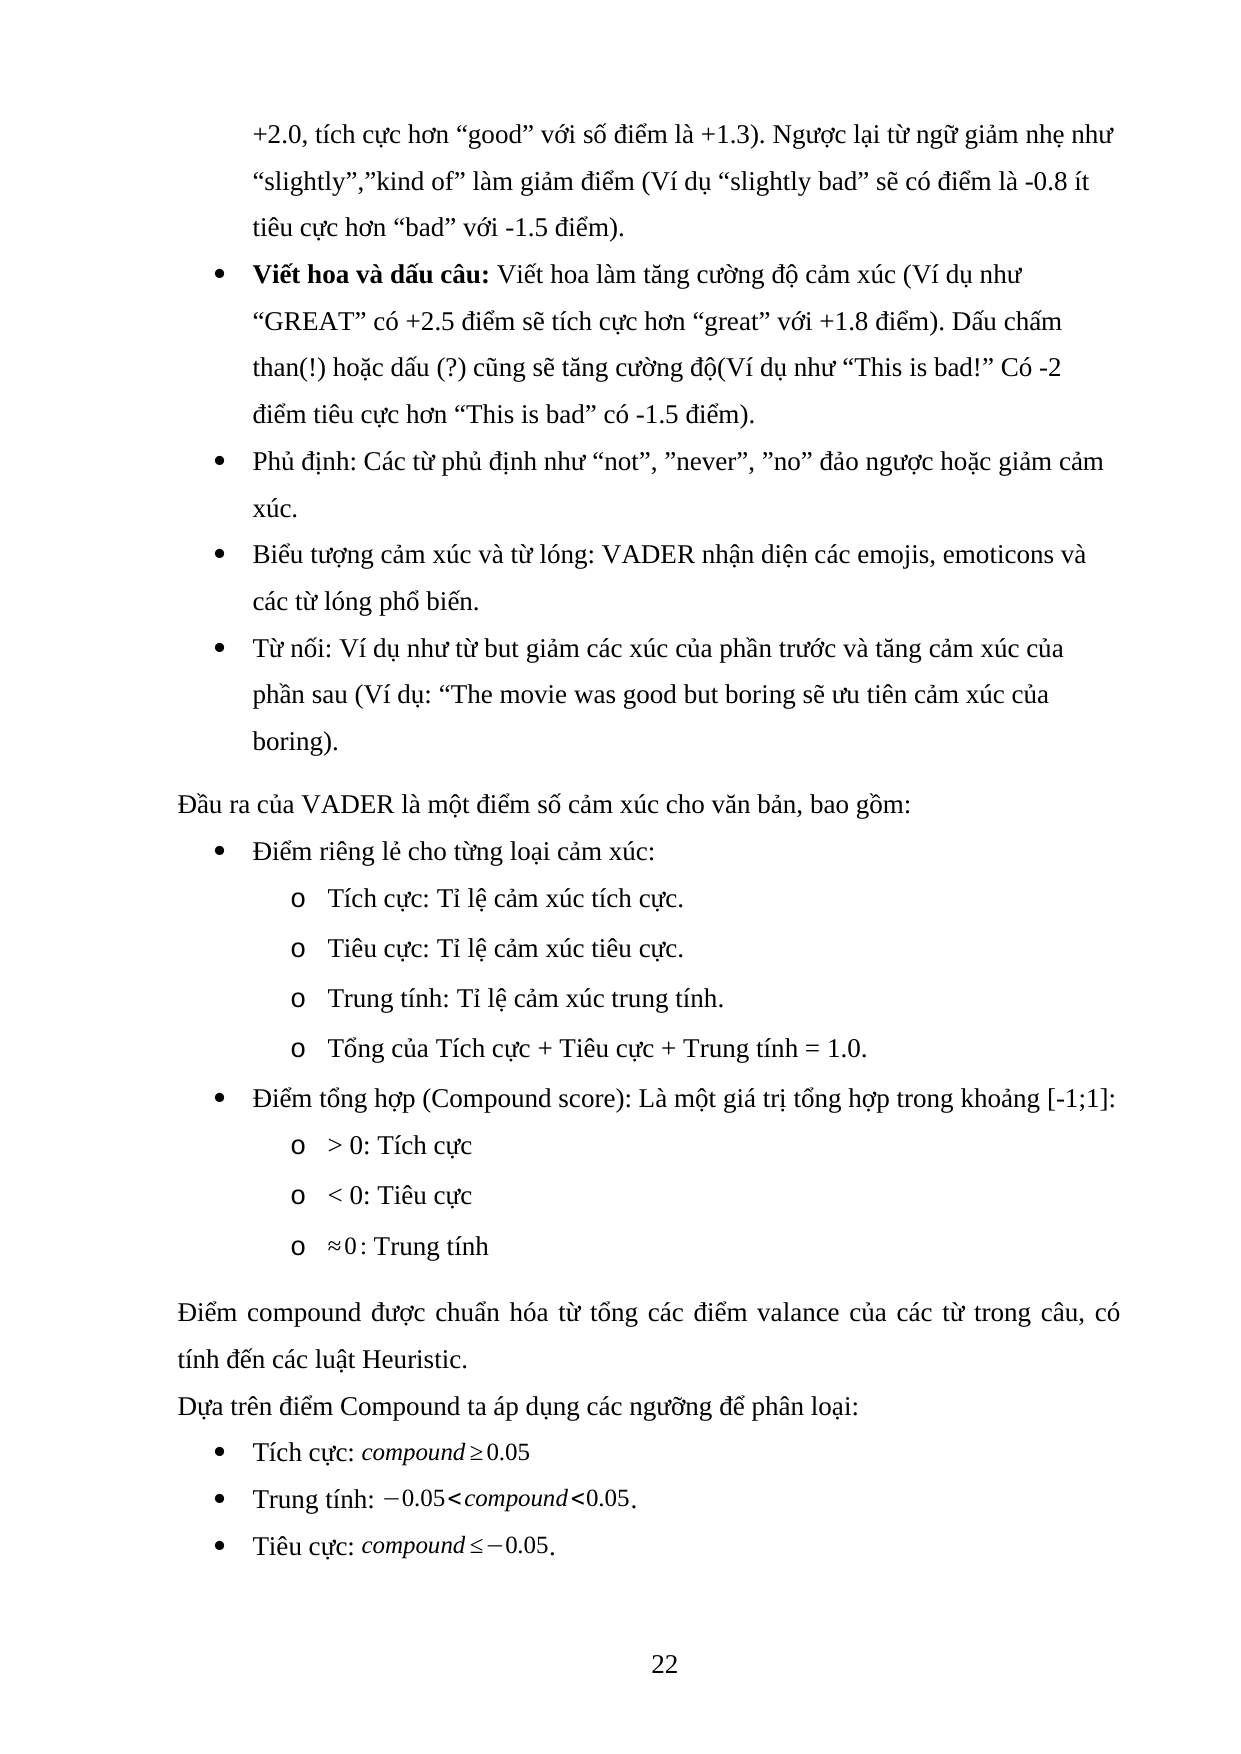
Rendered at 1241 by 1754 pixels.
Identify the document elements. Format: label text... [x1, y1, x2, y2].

list Trung tính: Tỉ lệ cảm xúc trung tính. [290, 982, 1122, 1016]
list Điểm tổng hợp (Compound score): Là một giá trị tổng hợp trong khoảng [-1;1]: [215, 1082, 1122, 1114]
list Biểu tượng cảm xúc và từ lóng: VADER nhận diện các emojis, emoticons và các từ lóng phổ biến. [215, 538, 1122, 616]
list Điểm riêng lẻ cho từng loại cảm xúc: [215, 835, 1122, 866]
text Dựa trên điểm Compound ta áp dụng các ngưỡng để phân loại: [177, 1390, 1122, 1421]
list Tích cực: Tỉ lệ cảm xúc tích cực. [290, 882, 1122, 916]
list Phủ định: Các từ phủ định như “not”, ”never”, ”no” đảo ngược hoặc giảm cảm xúc. [215, 445, 1122, 523]
list Từ nối: Ví dụ như từ but giảm các xúc của phần trước và tăng cảm xúc của phần sau (Ví dụ: “The movie was good but boring sẽ ưu tiên cảm xúc của boring). [215, 632, 1122, 756]
text Đầu ra của VADER là một điểm số cảm xúc cho văn bản, bao gồm: [177, 788, 1122, 820]
list Tiêu cực: Tỉ lệ cảm xúc tiêu cực. [290, 932, 1122, 966]
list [215, 118, 1122, 243]
list Viết hoa và dấu câu: Viết hoa làm tăng cường độ cảm xúc (Ví dụ như “GREAT” có +2.5 điểm sẽ tích cực hơn “great” với +1.8 điểm). Dấu chấm than(!) hoặc dấu (?) cũng sẽ tăng cường độ(Ví dụ như “This is bad!” Có -2 điểm tiêu cực hơn “This is bad” có -1.5 điểm). [215, 258, 1122, 429]
list Trung tính: . [215, 1483, 1122, 1514]
text Điểm compound được chuẩn hóa từ tổng các điểm valance của các từ trong câu, có tính đến các luật Heuristic. [177, 1296, 1122, 1374]
list Trung tính [290, 1229, 1122, 1263]
list Tiêu cực: . [215, 1530, 1122, 1561]
list Tích cực: [215, 1436, 1122, 1468]
list Tổng của Tích cực + Tiêu cực + Trung tính = 1.0. [290, 1032, 1122, 1066]
list < 0: Tiêu cực [290, 1179, 1122, 1213]
list > 0: Tích cực [290, 1129, 1122, 1163]
